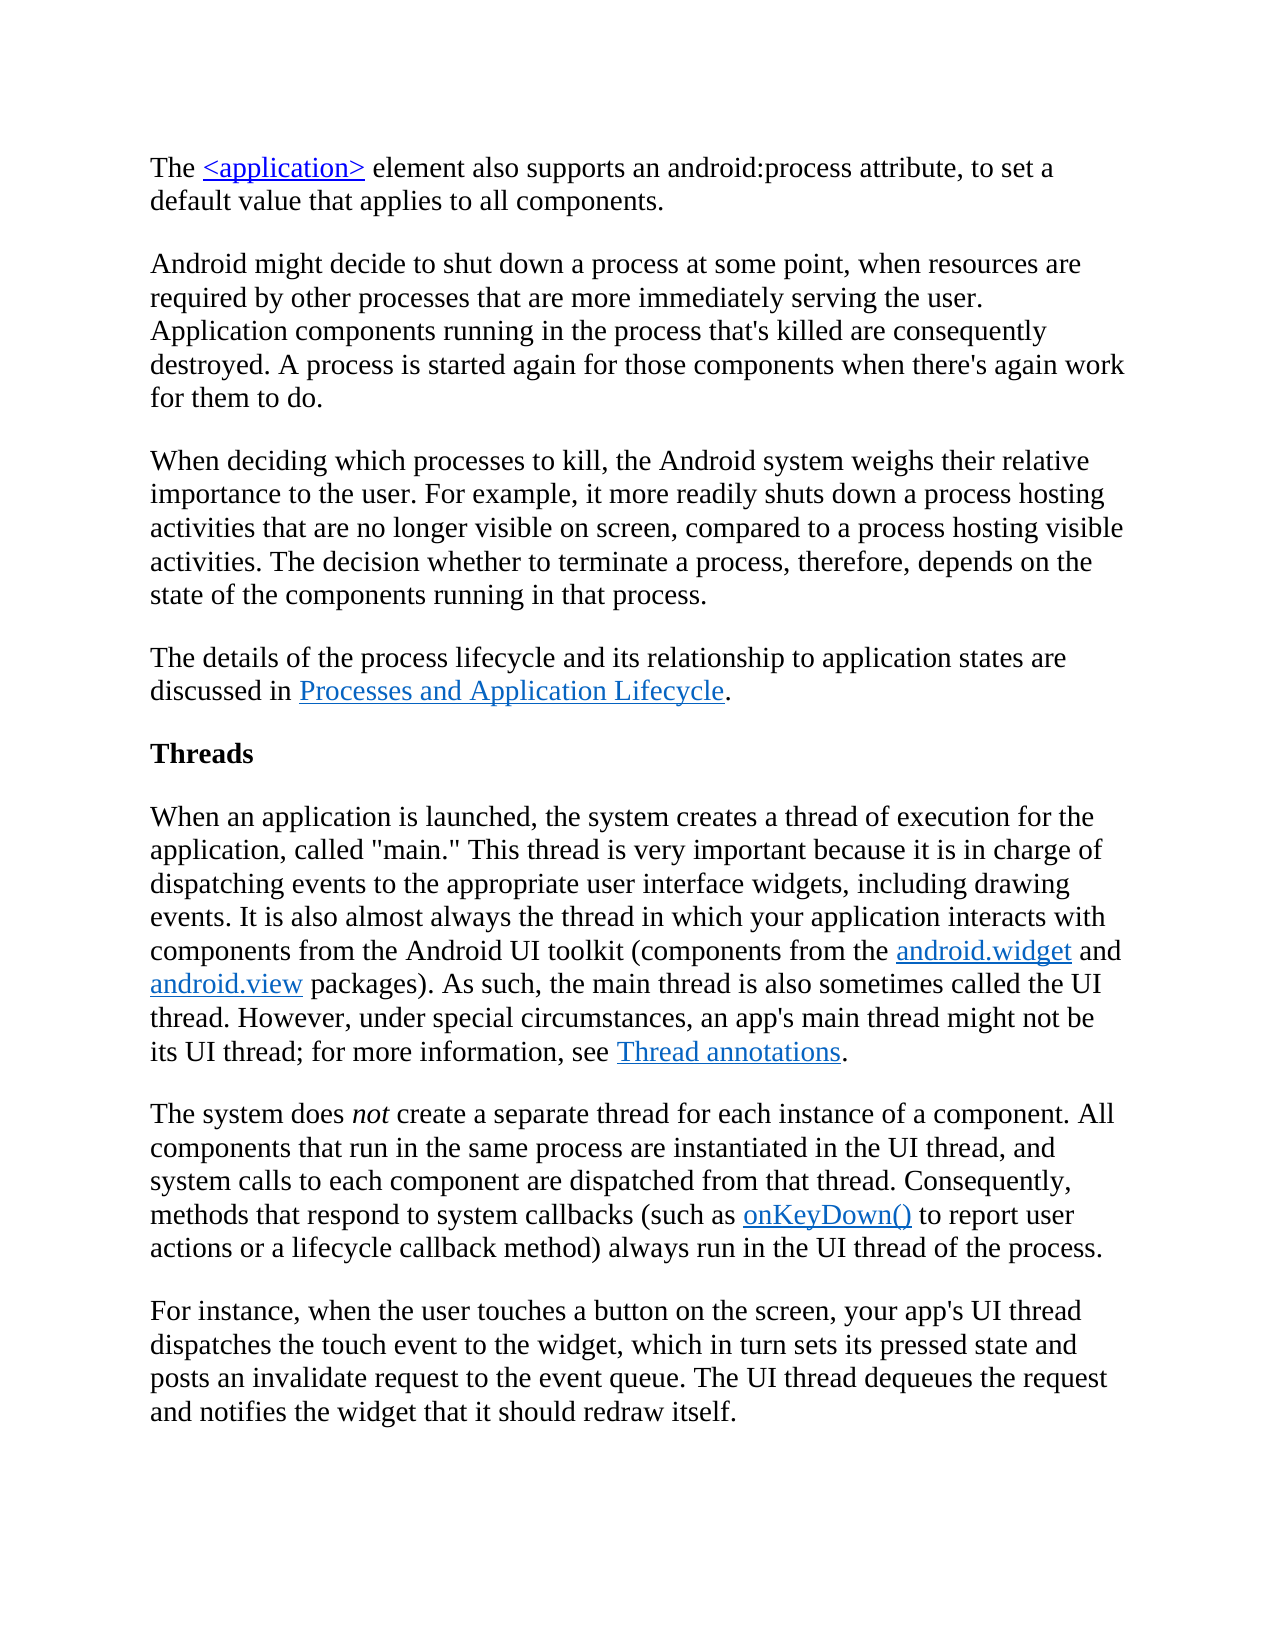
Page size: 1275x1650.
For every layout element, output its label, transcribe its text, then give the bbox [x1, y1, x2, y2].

text When deciding which processes to kill, the Android system weighs their relative importance to the user. For example, it more readily shuts down a process hosting activities that are no longer visible on screen, compared to a process hosting visible activities. The decision whether to terminate a process, therefore, depends on the state of the components running in that process. [150, 443, 1125, 611]
text When an application is launched, the system creates a thread of execution for the application, called "main." This thread is very important because it is in charge of dispatching events to the appropriate user interface widgets, including drawing events. It is also almost always the thread in which your application interacts with components from the Android UI toolkit (components from the android.widget and android.view packages). As such, the main thread is also sometimes called the UI thread. However, under special circumstances, an app's main thread might not be its UI thread; for more information, see Thread annotations. [150, 799, 1125, 1067]
subtitle Threads [150, 736, 1125, 770]
text The <application> element also supports an android:process attribute, to set a default value that applies to all components. [150, 150, 1125, 217]
text For instance, when the user touches a button on the screen, your app's UI thread dispatches the touch event to the widget, which in turn sets its pressed state and posts an invalidate request to the event queue. The UI thread dequeues the request and notifies the widget that it should redraw itself. [150, 1293, 1125, 1427]
text The system does not create a separate thread for each instance of a component. All components that run in the same process are instantiated in the UI thread, and system calls to each component are dispatched from that thread. Consequently, methods that respond to system callbacks (such as onKeyDown() to report user actions or a lifecycle callback method) always run in the UI thread of the process. [150, 1096, 1125, 1264]
text Android might decide to shut down a process at some point, when resources are required by other processes that are more immediately serving the user. Application components running in the process that's killed are consequently destroyed. A process is started again for those components when there's again work for them to do. [150, 246, 1125, 414]
text The details of the process lifecycle and its relationship to application states are discussed in Processes and Application Lifecycle. [150, 640, 1125, 707]
